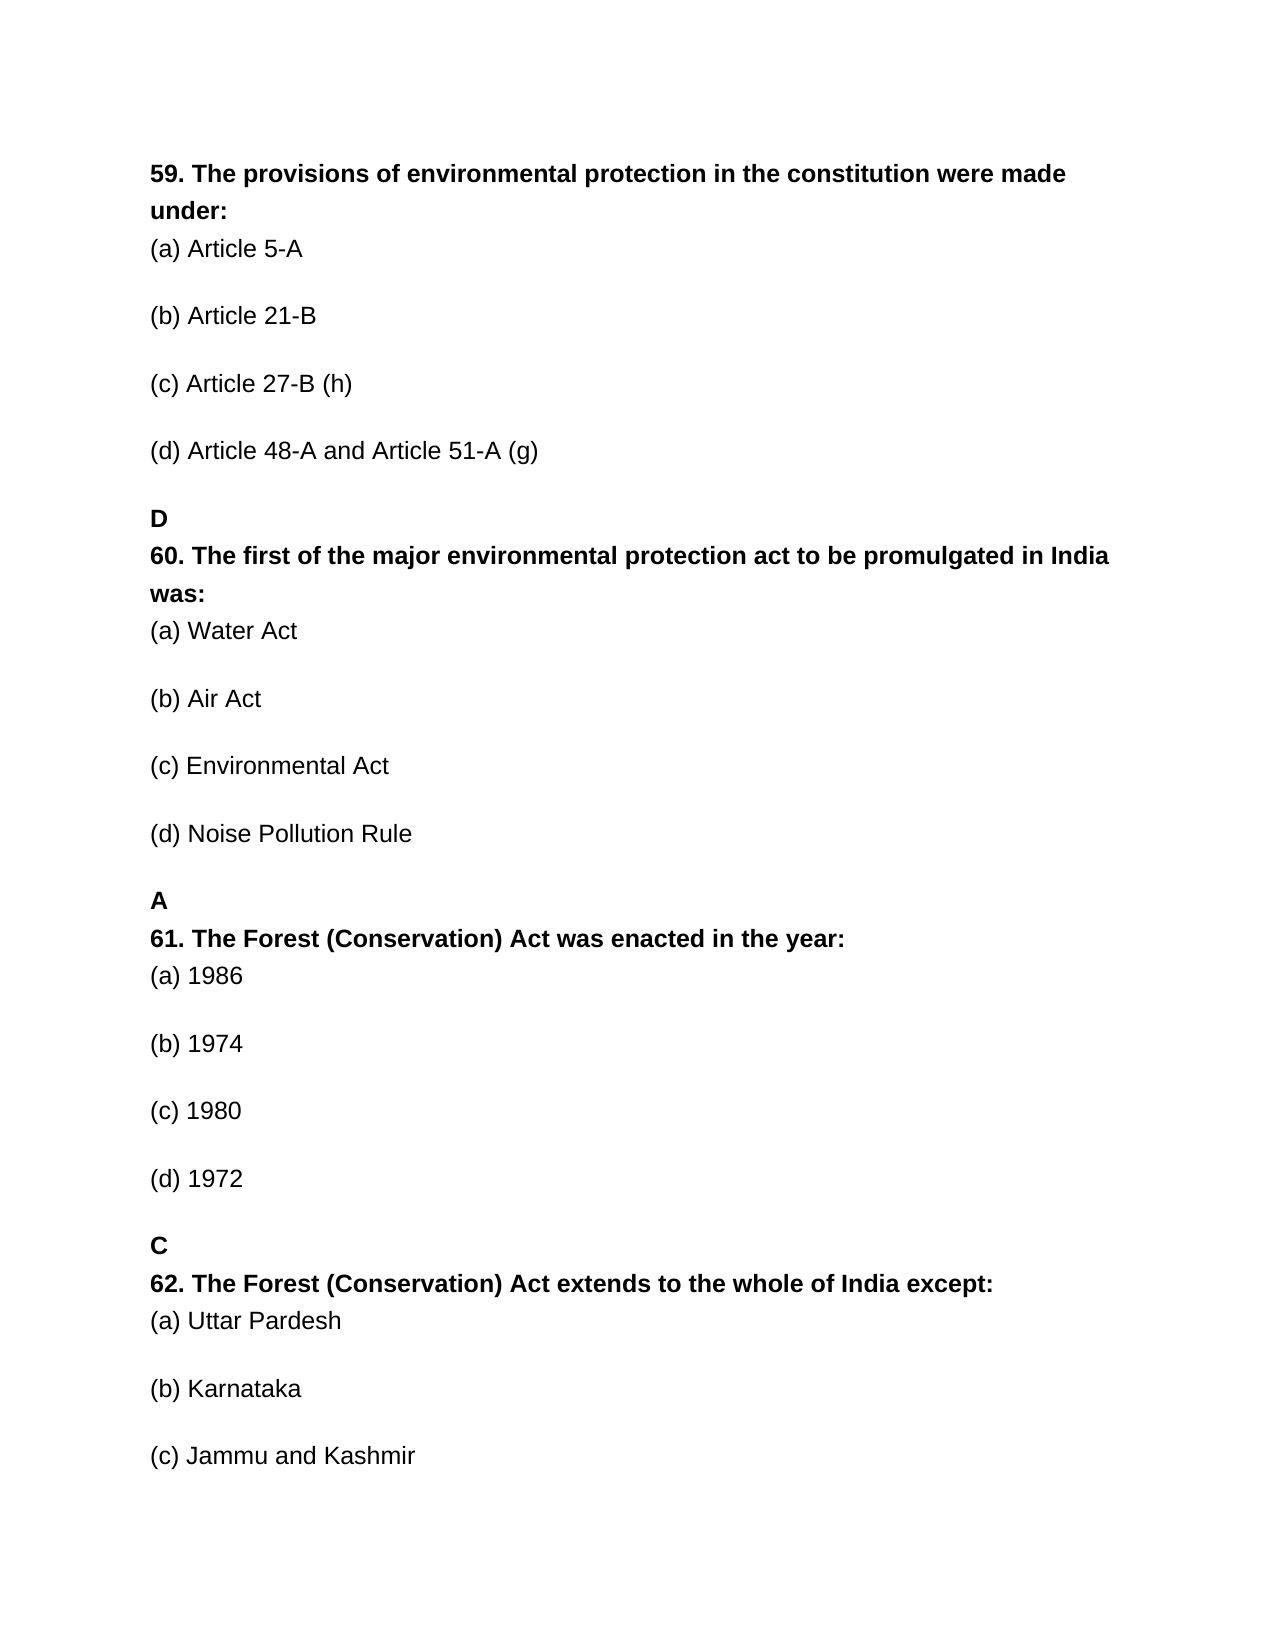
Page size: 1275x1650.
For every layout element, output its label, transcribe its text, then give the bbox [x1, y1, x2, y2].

text (b) Karnataka [150, 1365, 1125, 1402]
text (d) Article 48-A and Article 51-A (g) [150, 427, 1125, 465]
text 59. The provisions of environmental protection in the constitution were made under: [150, 150, 1125, 225]
text 61. The Forest (Conservation) Act was enacted in the year: [150, 915, 1125, 952]
text (a) 1986 [150, 952, 1125, 990]
text (c) Jammu and Kashmir [150, 1432, 1125, 1470]
text 60. The first of the major environmental protection act to be promulgated in India was: [150, 532, 1125, 607]
text (a) Water Act [150, 607, 1125, 645]
text (d) Noise Pollution Rule [150, 810, 1125, 847]
text (b) Air Act [150, 675, 1125, 712]
text (a) Article 5-A [150, 225, 1125, 262]
text C [150, 1222, 1125, 1260]
text (c) 1980 [150, 1087, 1125, 1125]
text A [150, 877, 1125, 915]
text (b) Article 21-B [150, 292, 1125, 330]
text (c) Environmental Act [150, 742, 1125, 780]
text (b) 1974 [150, 1020, 1125, 1057]
text 62. The Forest (Conservation) Act extends to the whole of India except: [150, 1260, 1125, 1297]
text (c) Article 27-B (h) [150, 360, 1125, 397]
text (a) Uttar Pardesh [150, 1297, 1125, 1335]
text (d) 1972 [150, 1155, 1125, 1192]
text D [150, 495, 1125, 532]
